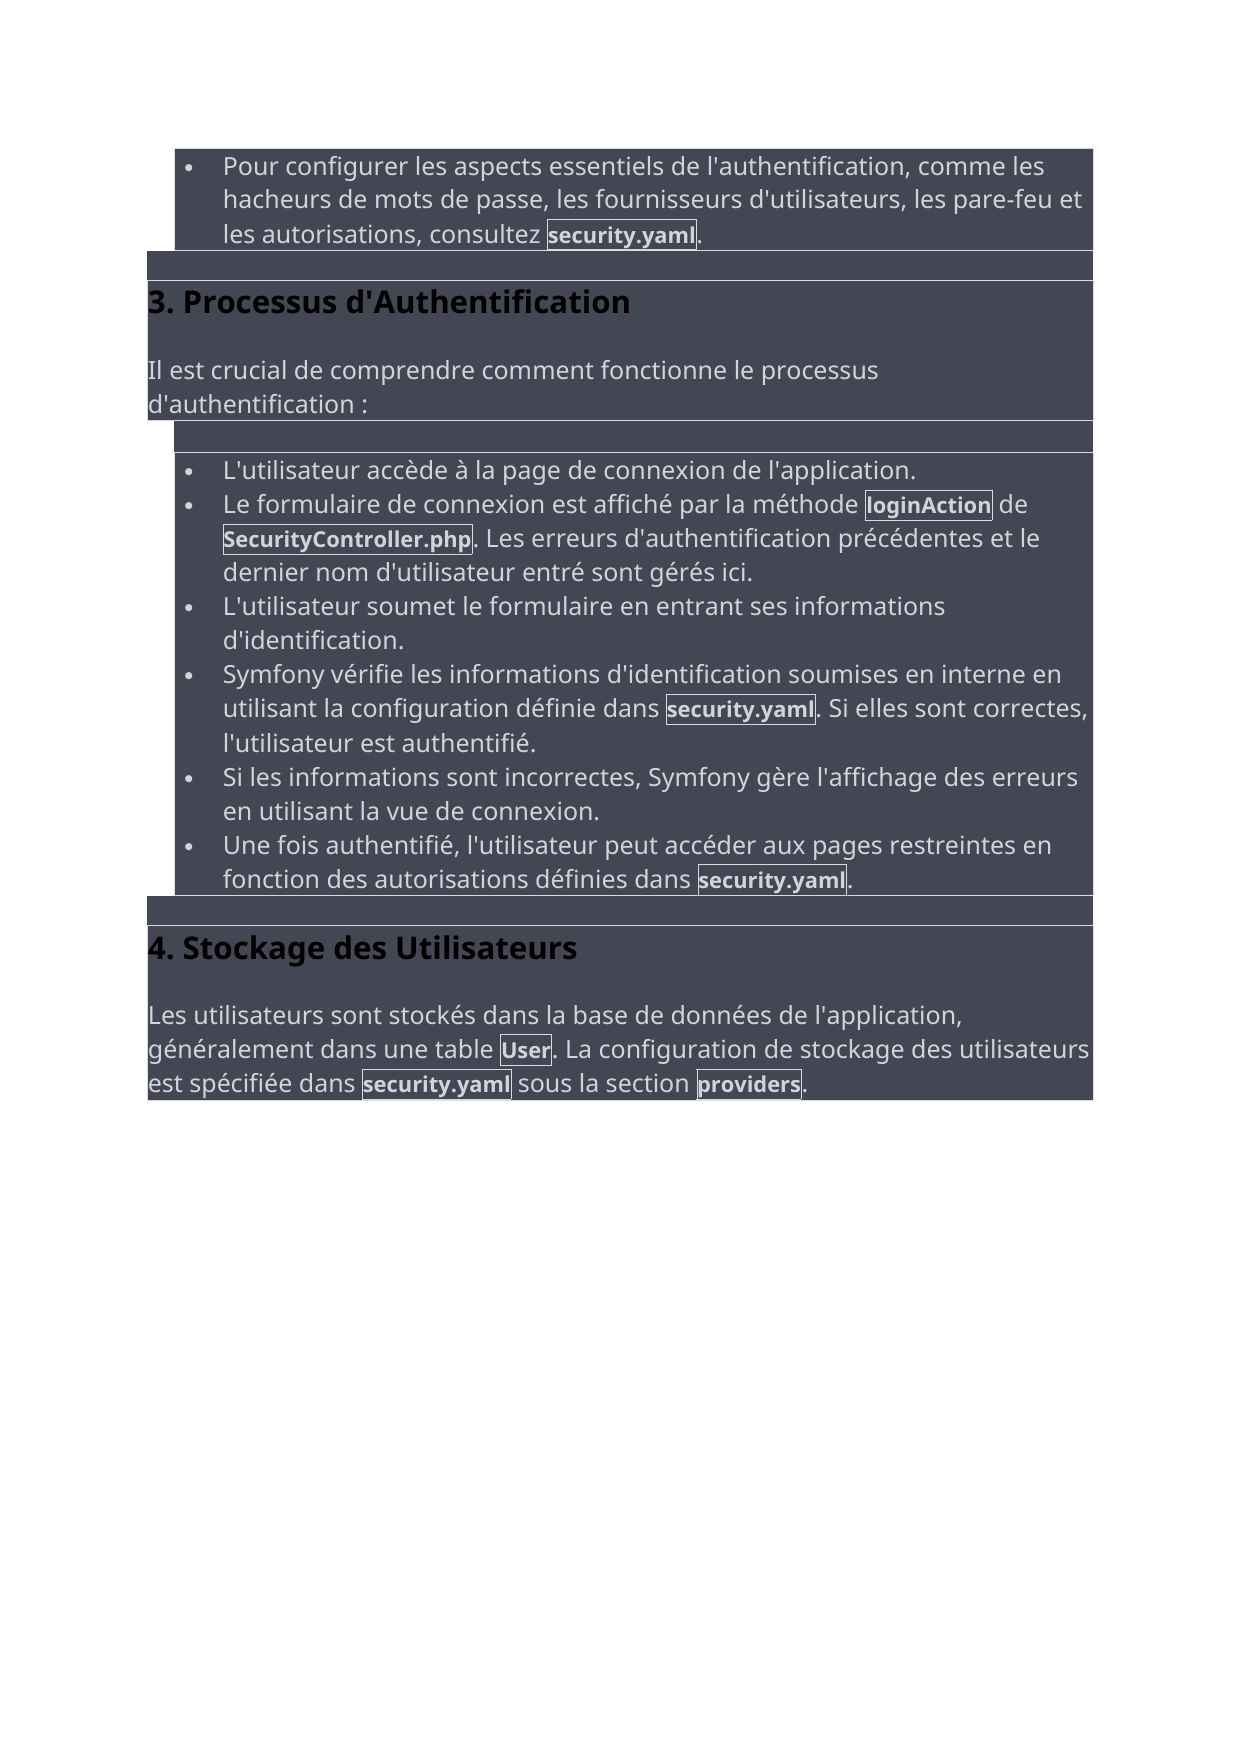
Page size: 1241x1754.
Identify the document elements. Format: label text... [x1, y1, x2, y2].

subtitle 4. Stockage des Utilisateurs [148, 926, 1093, 968]
list Le formulaire de connexion est affiché par la méthode loginAction de SecurityController.php. Les erreurs d'authentification précédentes et le dernier nom d'utilisateur entré sont gérés ici. [175, 486, 1093, 588]
list Pour configurer les aspects essentiels de l'authentification, comme les hacheurs de mots de passe, les fournisseurs d'utilisateurs, les pare-feu et les autorisations, consultez security.yaml. [175, 149, 1093, 250]
list Symfony vérifie les informations d'identification soumises en interne en utilisant la configuration définie dans security.yaml. Si elles sont correctes, l'utilisateur est authentifié. [175, 657, 1093, 759]
subtitle 3. Processus d'Authentification [148, 281, 1093, 323]
list L'utilisateur soumet le formulaire en entrant ses informations d'identification. [175, 588, 1093, 657]
list Si les informations sont incorrectes, Symfony gère l'affichage des erreurs en utilisant la vue de connexion. [175, 759, 1093, 827]
list Une fois authentifié, l'utilisateur peut accéder aux pages restreintes en fonction des autorisations définies dans security.yaml. [175, 827, 1093, 895]
list L'utilisateur accède à la page de connexion de l'application. [175, 453, 1093, 486]
text Les utilisateurs sont stockés dans la base de données de l'application, généralement dans une table User. La configuration de stockage des utilisateurs est spécifiée dans security.yaml sous la section providers. [148, 997, 1093, 1100]
text Il est crucial de comprendre comment fonctionne le processus d'authentification : [148, 352, 1093, 420]
